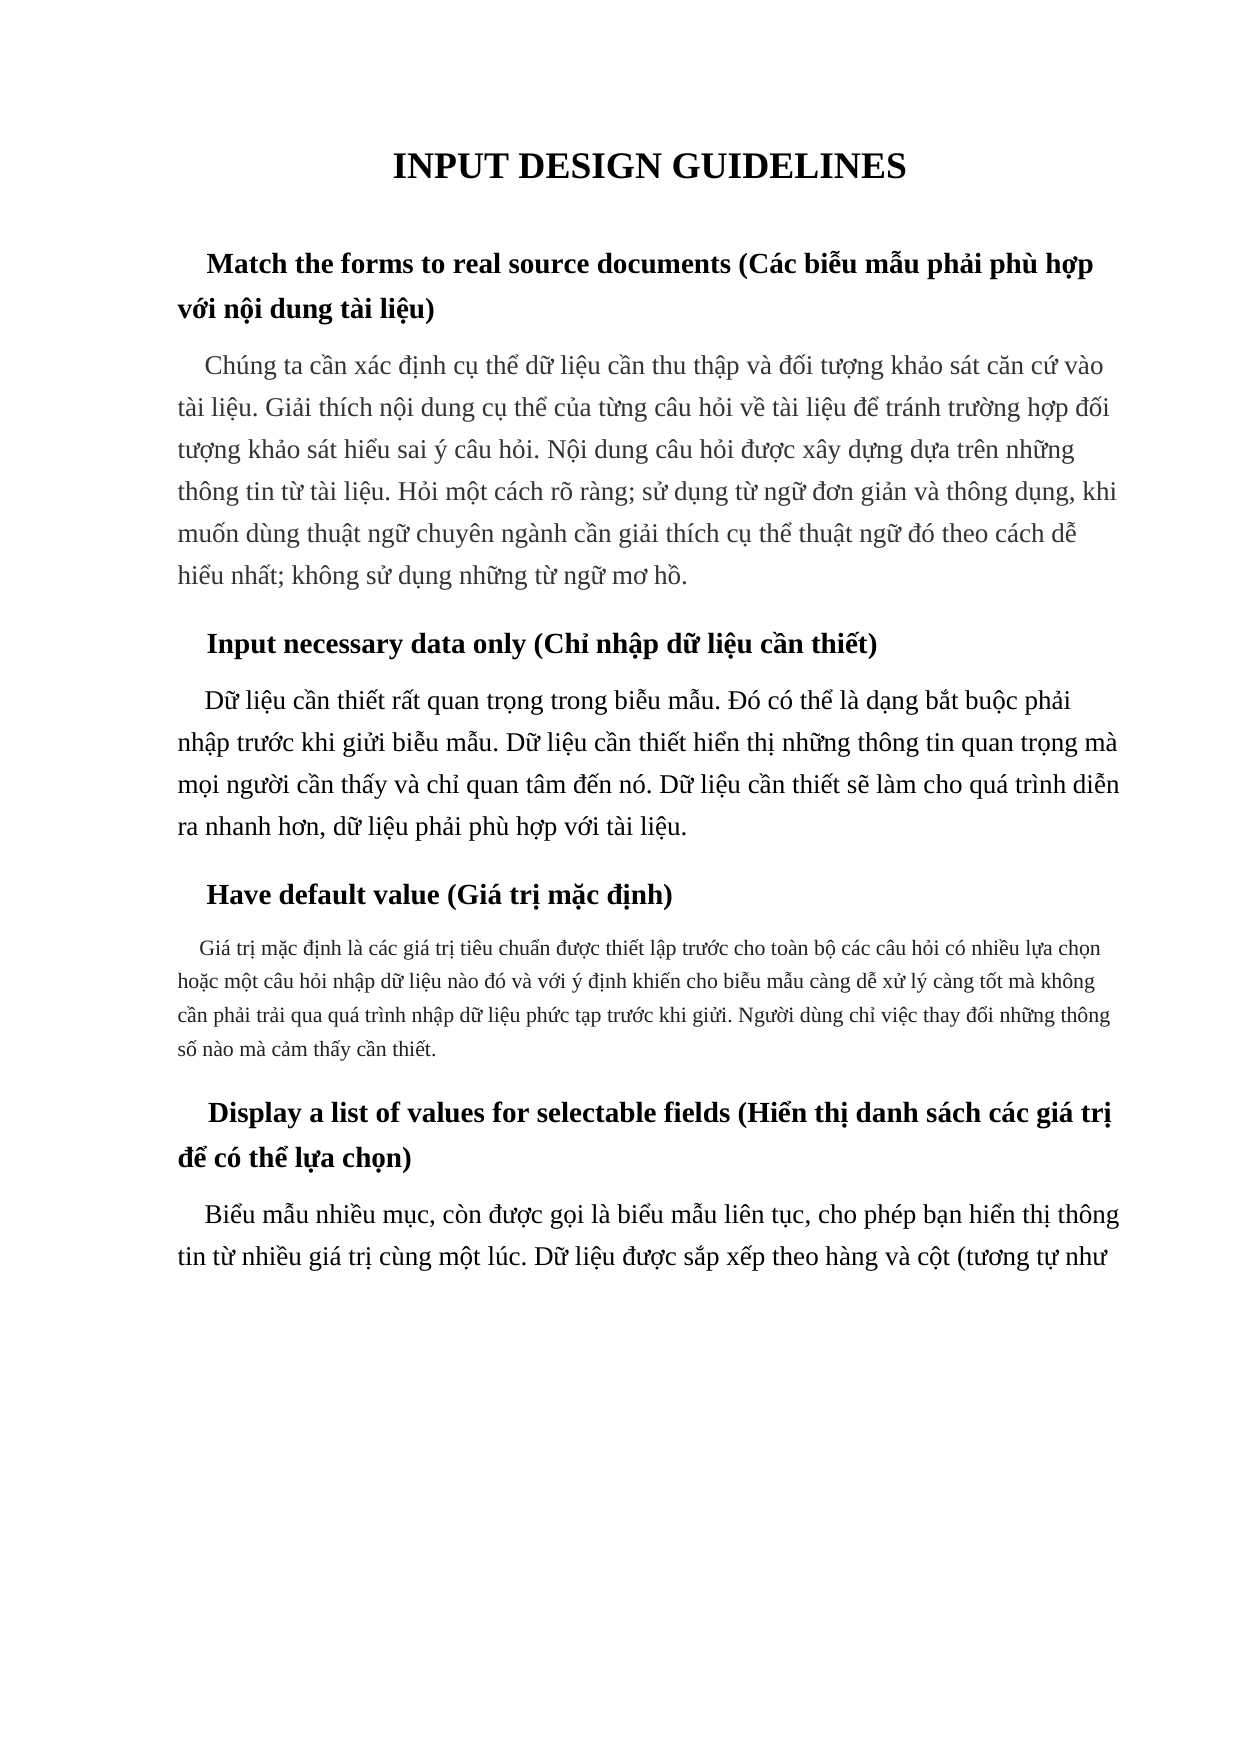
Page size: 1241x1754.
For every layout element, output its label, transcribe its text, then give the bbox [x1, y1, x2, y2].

subtitle Have default value (Giá trị mặc định) [177, 877, 1122, 910]
subtitle INPUT DESIGN GUIDELINES [177, 143, 1122, 186]
subtitle Display a list of values for selectable fields (Hiển thị danh sách các giá trị để có thể lựa chọn) [177, 1095, 1122, 1174]
text Giá trị mặc định là các giá trị tiêu chuẩn được thiết lập trước cho toàn bộ các câu hỏi có nhiều lựa chọn hoặc một câu hỏi nhập dữ liệu nào đó và với ý định khiến cho biễu mẫu càng dễ xử lý càng tốt mà không cần phải trải qua quá trình nhập dữ liệu phức tạp trước khi giửi. Người dùng chỉ việc thay đổi những thông số nào mà cảm thấy cần thiết. [177, 934, 1122, 1062]
subtitle Match the forms to real source documents (Các biễu mẫu phải phù hợp với nội dung tài liệu) [177, 246, 1122, 325]
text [177, 1198, 1122, 1271]
text Chúng ta cần xác định cụ thể dữ liệu cần thu thập và đối tượng khảo sát căn cứ vào tài liệu. Giải thích nội dung cụ thể của từng câu hỏi về tài liệu để tránh trường hợp đối tượng khảo sát hiểu sai ý câu hỏi. Nội dung câu hỏi được xây dựng dựa trên những thông tin từ tài liệu. Hỏi một cách rõ ràng; sử dụng từ ngữ đơn giản và thông dụng, khi muốn dùng thuật ngữ chuyên ngành cần giải thích cụ thể thuật ngữ đó theo cách dễ hiểu nhất; không sử dụng những từ ngữ mơ hồ. [177, 349, 1122, 590]
text Dữ liệu cần thiết rất quan trọng trong biễu mẫu. Đó có thể là dạng bắt buộc phải nhập trước khi giửi biễu mẫu. Dữ liệu cần thiết hiển thị những thông tin quan trọng mà mọi người cần thấy và chỉ quan tâm đến nó. Dữ liệu cần thiết sẽ làm cho quá trình diễn ra nhanh hơn, dữ liệu phải phù hợp với tài liệu. [177, 684, 1122, 841]
subtitle Input necessary data only (Chỉ nhập dữ liệu cần thiết) [177, 626, 1122, 660]
